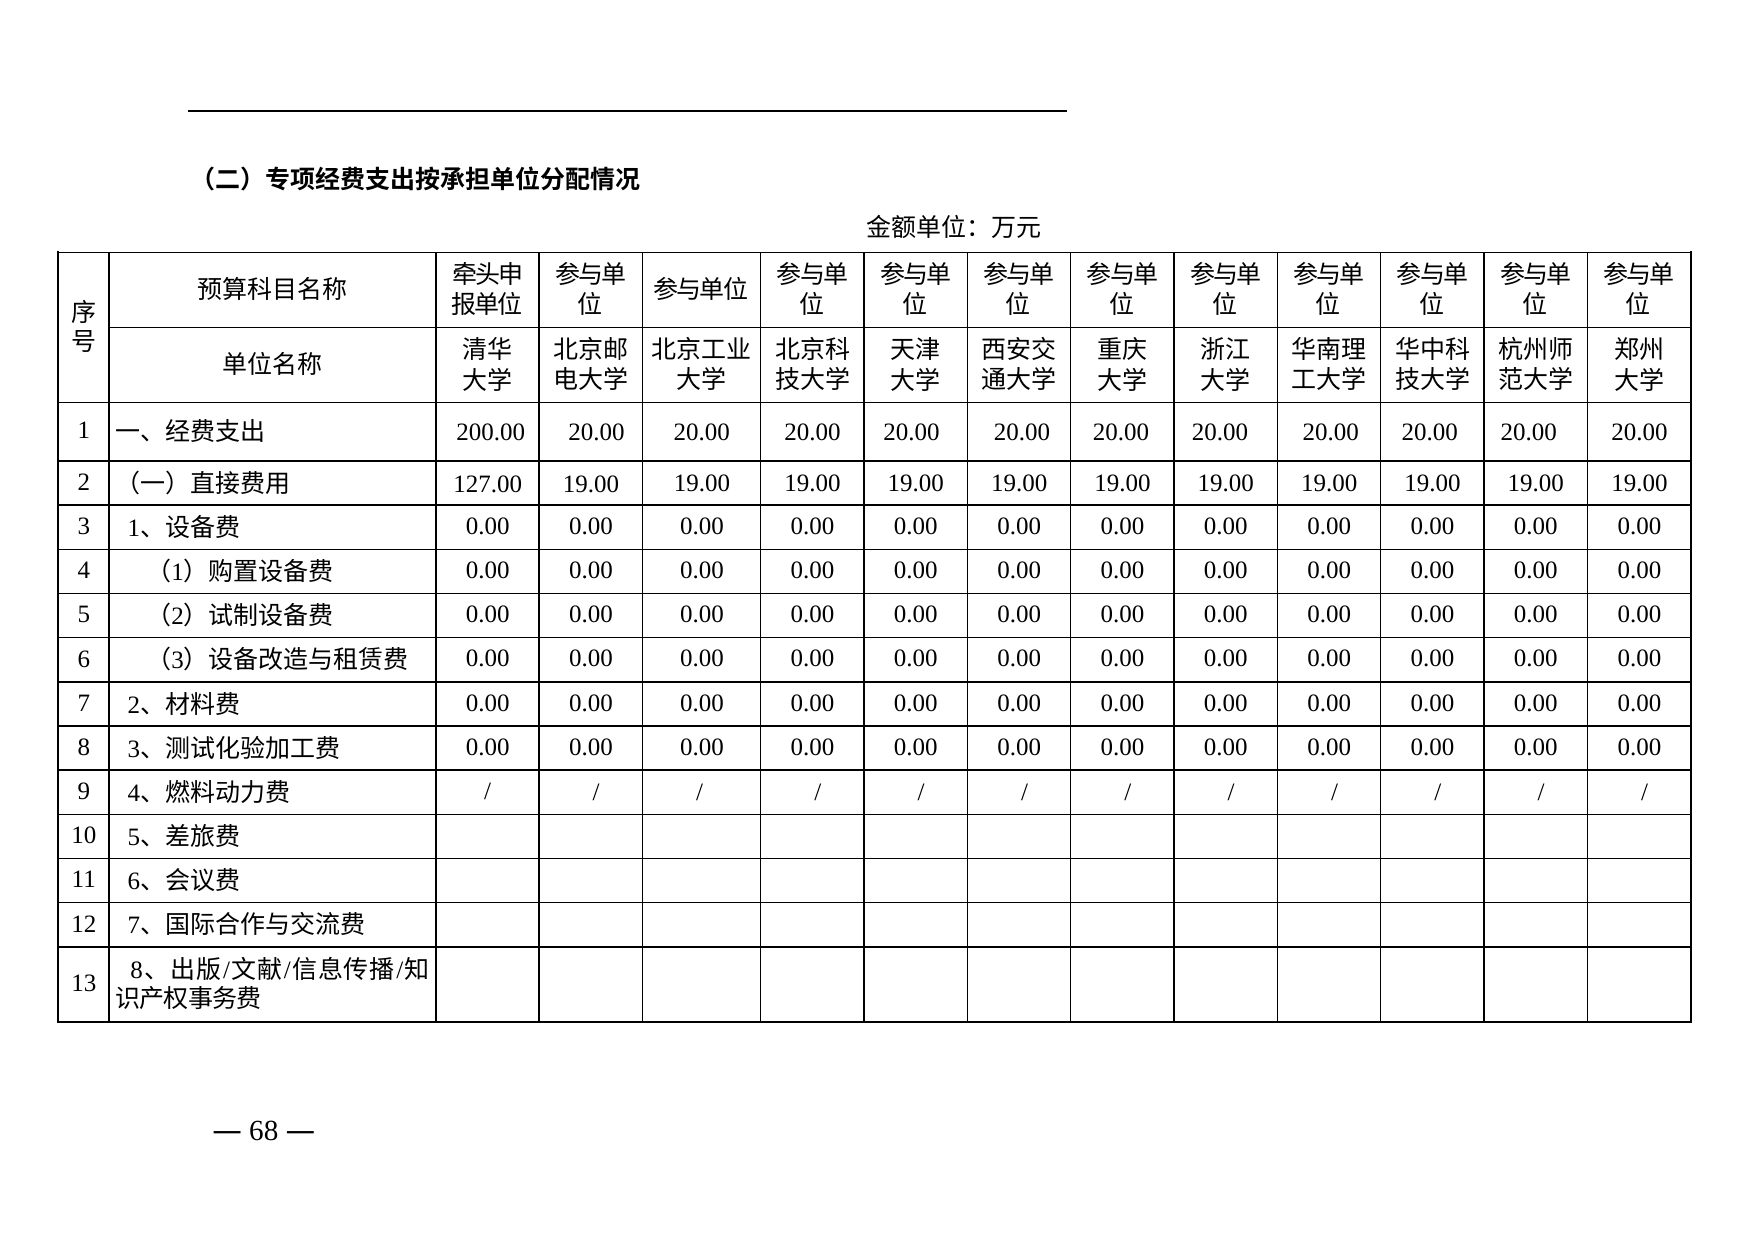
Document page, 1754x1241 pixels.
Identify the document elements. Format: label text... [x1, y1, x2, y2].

table_cell 0.00 [1381, 683, 1483, 725]
table_cell / [1175, 771, 1277, 813]
table_cell （3）设备改造与租赁费 [110, 638, 435, 681]
table_cell [761, 815, 863, 858]
table_cell 0.00 [1175, 594, 1277, 637]
table_cell 0.00 [865, 550, 967, 593]
table_cell [968, 815, 1070, 858]
table_cell [1071, 948, 1173, 1021]
table_cell 0.00 [540, 594, 642, 637]
table_cell 0.00 [1071, 594, 1173, 637]
table_cell 0.00 [968, 683, 1070, 725]
text （二）专项经费支出按承担单位分配情况 [190, 159, 1065, 195]
table_cell 北京科技大学 [761, 328, 863, 401]
table_header 参与单位 [540, 253, 642, 326]
table_cell [865, 859, 967, 902]
table_cell 0.00 [1175, 506, 1277, 548]
table_header 参与单位 [1485, 253, 1587, 326]
table_cell 0.00 [1588, 594, 1690, 637]
table_header 参与单位 [1381, 253, 1483, 326]
table_cell [1381, 903, 1483, 946]
table_cell 19.00 [968, 462, 1070, 504]
table_cell 0.00 [968, 550, 1070, 593]
table_cell （2）试制设备费 [110, 594, 435, 637]
table_cell [1278, 859, 1380, 902]
table_cell [540, 859, 642, 902]
table_cell [1278, 948, 1380, 1021]
table_cell 0.00 [761, 594, 863, 637]
table_header 参与单位 [1071, 253, 1173, 326]
table_cell 0.00 [1071, 683, 1173, 725]
table_cell / [643, 771, 760, 813]
table_cell 3、测试化验加工费 [110, 727, 435, 769]
table_cell [1071, 859, 1173, 902]
table_cell 2、材料费 [110, 683, 435, 725]
table_cell [1485, 903, 1587, 946]
table_cell [643, 859, 760, 902]
table_cell 0.00 [1278, 683, 1380, 725]
table_cell （1）购置设备费 [110, 550, 435, 593]
table_header 参与单位 [643, 253, 760, 326]
table_cell 5 [59, 594, 108, 637]
table_cell 0.00 [437, 683, 538, 725]
table_cell 0.00 [761, 506, 863, 548]
table_cell 单位名称 [110, 328, 435, 401]
table_cell / [1588, 771, 1690, 813]
table_cell 0.00 [968, 638, 1070, 681]
table_cell 7、国际合作与交流费 [110, 903, 435, 946]
table_cell [1485, 815, 1587, 858]
table_cell 11 [59, 859, 108, 902]
table_cell [1588, 815, 1690, 858]
table_cell 0.00 [1381, 506, 1483, 548]
table_header 预算科目名称 [110, 253, 435, 326]
table_cell 0.00 [761, 727, 863, 769]
table_header 参与单位 [761, 253, 863, 326]
table_cell 200.00 [437, 403, 538, 460]
table_cell [1175, 815, 1277, 858]
table_cell 13 [59, 948, 108, 1021]
table_cell [865, 948, 967, 1021]
table_cell / [1381, 771, 1483, 813]
table_cell 0.00 [540, 638, 642, 681]
table_cell 0.00 [643, 727, 760, 769]
table_cell 12 [59, 903, 108, 946]
table_cell [865, 903, 967, 946]
table_cell 0.00 [1485, 594, 1587, 637]
table_cell [1588, 948, 1690, 1021]
table_cell 0.00 [1588, 506, 1690, 548]
table_cell [761, 859, 863, 902]
table_cell 0.00 [643, 638, 760, 681]
table_cell 0.00 [1588, 727, 1690, 769]
table_cell 0.00 [1278, 594, 1380, 637]
table_cell [540, 948, 642, 1021]
table_cell 19.00 [1588, 462, 1690, 504]
table_cell 0.00 [1485, 506, 1587, 548]
table_cell 0.00 [1071, 638, 1173, 681]
table_cell 2 [59, 462, 108, 504]
table_cell [437, 815, 538, 858]
table_cell [437, 903, 538, 946]
table_cell 华南理工大学 [1278, 328, 1380, 401]
table_cell 8、出版/文献/信息传播/知识产权事务费 [110, 948, 435, 1021]
table_cell 0.00 [437, 638, 538, 681]
table_cell 0.00 [643, 506, 760, 548]
table_cell 127.00 [437, 462, 538, 504]
table_cell [1175, 859, 1277, 902]
table_cell 0.00 [761, 683, 863, 725]
table_cell 1 [59, 403, 108, 460]
table_cell 一、经费支出 [110, 403, 435, 460]
table_header 牵头申报单位 [437, 253, 538, 326]
table_header 序号 [59, 253, 108, 401]
table_cell 0.00 [540, 550, 642, 593]
table_cell 0.00 [1485, 550, 1587, 593]
table_cell 20.00 [1485, 403, 1587, 460]
table_cell 19.00 [761, 462, 863, 504]
table_cell [1588, 859, 1690, 902]
table_cell 0.00 [1485, 683, 1587, 725]
table_cell 19.00 [865, 462, 967, 504]
table_cell / [1278, 771, 1380, 813]
table_cell 1、设备费 [110, 506, 435, 548]
table_cell [1278, 903, 1380, 946]
table_cell [1278, 815, 1380, 858]
table_cell 0.00 [1175, 683, 1277, 725]
table_cell 0.00 [540, 683, 642, 725]
table_cell 0.00 [1381, 594, 1483, 637]
table_cell 3 [59, 506, 108, 548]
table_cell 0.00 [540, 506, 642, 548]
table_cell 0.00 [968, 594, 1070, 637]
table_cell 0.00 [1175, 727, 1277, 769]
table_cell 0.00 [1071, 727, 1173, 769]
table_cell 0.00 [1175, 638, 1277, 681]
table_cell 20.00 [865, 403, 967, 460]
table_cell [1381, 859, 1483, 902]
table_cell [968, 903, 1070, 946]
table_cell 0.00 [865, 683, 967, 725]
table_cell [1175, 903, 1277, 946]
table_cell [1381, 948, 1483, 1021]
table_cell 0.00 [1381, 638, 1483, 681]
table_cell 20.00 [1588, 403, 1690, 460]
table_cell 0.00 [968, 727, 1070, 769]
table_cell 0.00 [968, 506, 1070, 548]
table_cell 0.00 [437, 594, 538, 637]
table_cell 20.00 [643, 403, 760, 460]
table_header 参与单位 [968, 253, 1070, 326]
table_cell 7 [59, 683, 108, 725]
table_cell 20.00 [1175, 403, 1277, 460]
table_cell 20.00 [1381, 403, 1483, 460]
table_cell 0.00 [1485, 727, 1587, 769]
table_cell / [437, 771, 538, 813]
table_cell [1485, 859, 1587, 902]
table_cell 0.00 [540, 727, 642, 769]
table_cell 19.00 [1071, 462, 1173, 504]
table_cell 19.00 [1485, 462, 1587, 504]
table_cell [1588, 903, 1690, 946]
table_header 参与单位 [1278, 253, 1380, 326]
table_cell / [540, 771, 642, 813]
table_cell 0.00 [437, 506, 538, 548]
table_cell 19.00 [1278, 462, 1380, 504]
table_cell [968, 859, 1070, 902]
table_cell [865, 815, 967, 858]
table_cell 0.00 [437, 550, 538, 593]
table_cell 9 [59, 771, 108, 813]
table_cell 0.00 [1381, 727, 1483, 769]
table_cell 0.00 [865, 727, 967, 769]
table_cell （一）直接费用 [110, 462, 435, 504]
table_cell 0.00 [1588, 550, 1690, 593]
table_cell 0.00 [1071, 506, 1173, 548]
table_cell 0.00 [1278, 638, 1380, 681]
table_cell 西安交通大学 [968, 328, 1070, 401]
table_cell 0.00 [1485, 638, 1587, 681]
table_cell 6 [59, 638, 108, 681]
table_cell 0.00 [1588, 638, 1690, 681]
table_cell [761, 903, 863, 946]
table_cell [1485, 948, 1587, 1021]
table_cell 0.00 [761, 550, 863, 593]
table_cell 6、会议费 [110, 859, 435, 902]
table_cell 0.00 [1175, 550, 1277, 593]
table_cell 0.00 [865, 506, 967, 548]
table_cell [643, 948, 760, 1021]
table_cell [643, 903, 760, 946]
table_cell 0.00 [865, 594, 967, 637]
table_cell 0.00 [761, 638, 863, 681]
table_cell / [1071, 771, 1173, 813]
table_cell [437, 859, 538, 902]
table_cell 0.00 [1071, 550, 1173, 593]
table_cell 4 [59, 550, 108, 593]
table_cell 0.00 [1278, 727, 1380, 769]
table_cell 0.00 [1278, 506, 1380, 548]
table_cell / [865, 771, 967, 813]
table_cell [540, 903, 642, 946]
table_cell / [1485, 771, 1587, 813]
table_cell 5、差旅费 [110, 815, 435, 858]
table_cell 10 [59, 815, 108, 858]
table_cell 0.00 [1278, 550, 1380, 593]
table_cell [968, 948, 1070, 1021]
table_cell 19.00 [1381, 462, 1483, 504]
table_cell [1071, 815, 1173, 858]
table_cell 天津 大学 [865, 328, 967, 401]
text 金额单位：万元 [190, 213, 1041, 242]
table_cell 20.00 [1071, 403, 1173, 460]
table_cell / [761, 771, 863, 813]
table_cell [1381, 815, 1483, 858]
table_cell 浙江 大学 [1175, 328, 1277, 401]
table_cell 0.00 [1588, 683, 1690, 725]
table_cell 20.00 [540, 403, 642, 460]
table_cell 0.00 [1381, 550, 1483, 593]
table_cell [643, 815, 760, 858]
table_cell 北京邮电大学 [540, 328, 642, 401]
table_cell / [968, 771, 1070, 813]
table_cell 4、燃料动力费 [110, 771, 435, 813]
table_header 参与单位 [1175, 253, 1277, 326]
table_cell 郑州 大学 [1588, 328, 1690, 401]
table_cell 0.00 [643, 550, 760, 593]
table_cell 北京工业大学 [643, 328, 760, 401]
table_cell 重庆 大学 [1071, 328, 1173, 401]
table_cell 0.00 [643, 683, 760, 725]
table_cell 20.00 [761, 403, 863, 460]
table_cell 华中科技大学 [1381, 328, 1483, 401]
table_cell 8 [59, 727, 108, 769]
table_cell 清华 大学 [437, 328, 538, 401]
table_header 参与单位 [1588, 253, 1690, 326]
table_cell 0.00 [437, 727, 538, 769]
table_cell [540, 815, 642, 858]
table_cell [437, 948, 538, 1021]
table_cell 20.00 [1278, 403, 1380, 460]
table_cell [761, 948, 863, 1021]
table_cell 0.00 [643, 594, 760, 637]
table_cell 19.00 [643, 462, 760, 504]
table_cell 19.00 [540, 462, 642, 504]
table_cell [1175, 948, 1277, 1021]
table_cell 20.00 [968, 403, 1070, 460]
table_cell 杭州师范大学 [1485, 328, 1587, 401]
table_cell [1071, 903, 1173, 946]
table_cell 0.00 [865, 638, 967, 681]
table_cell 19.00 [1175, 462, 1277, 504]
table_header 参与单位 [865, 253, 967, 326]
